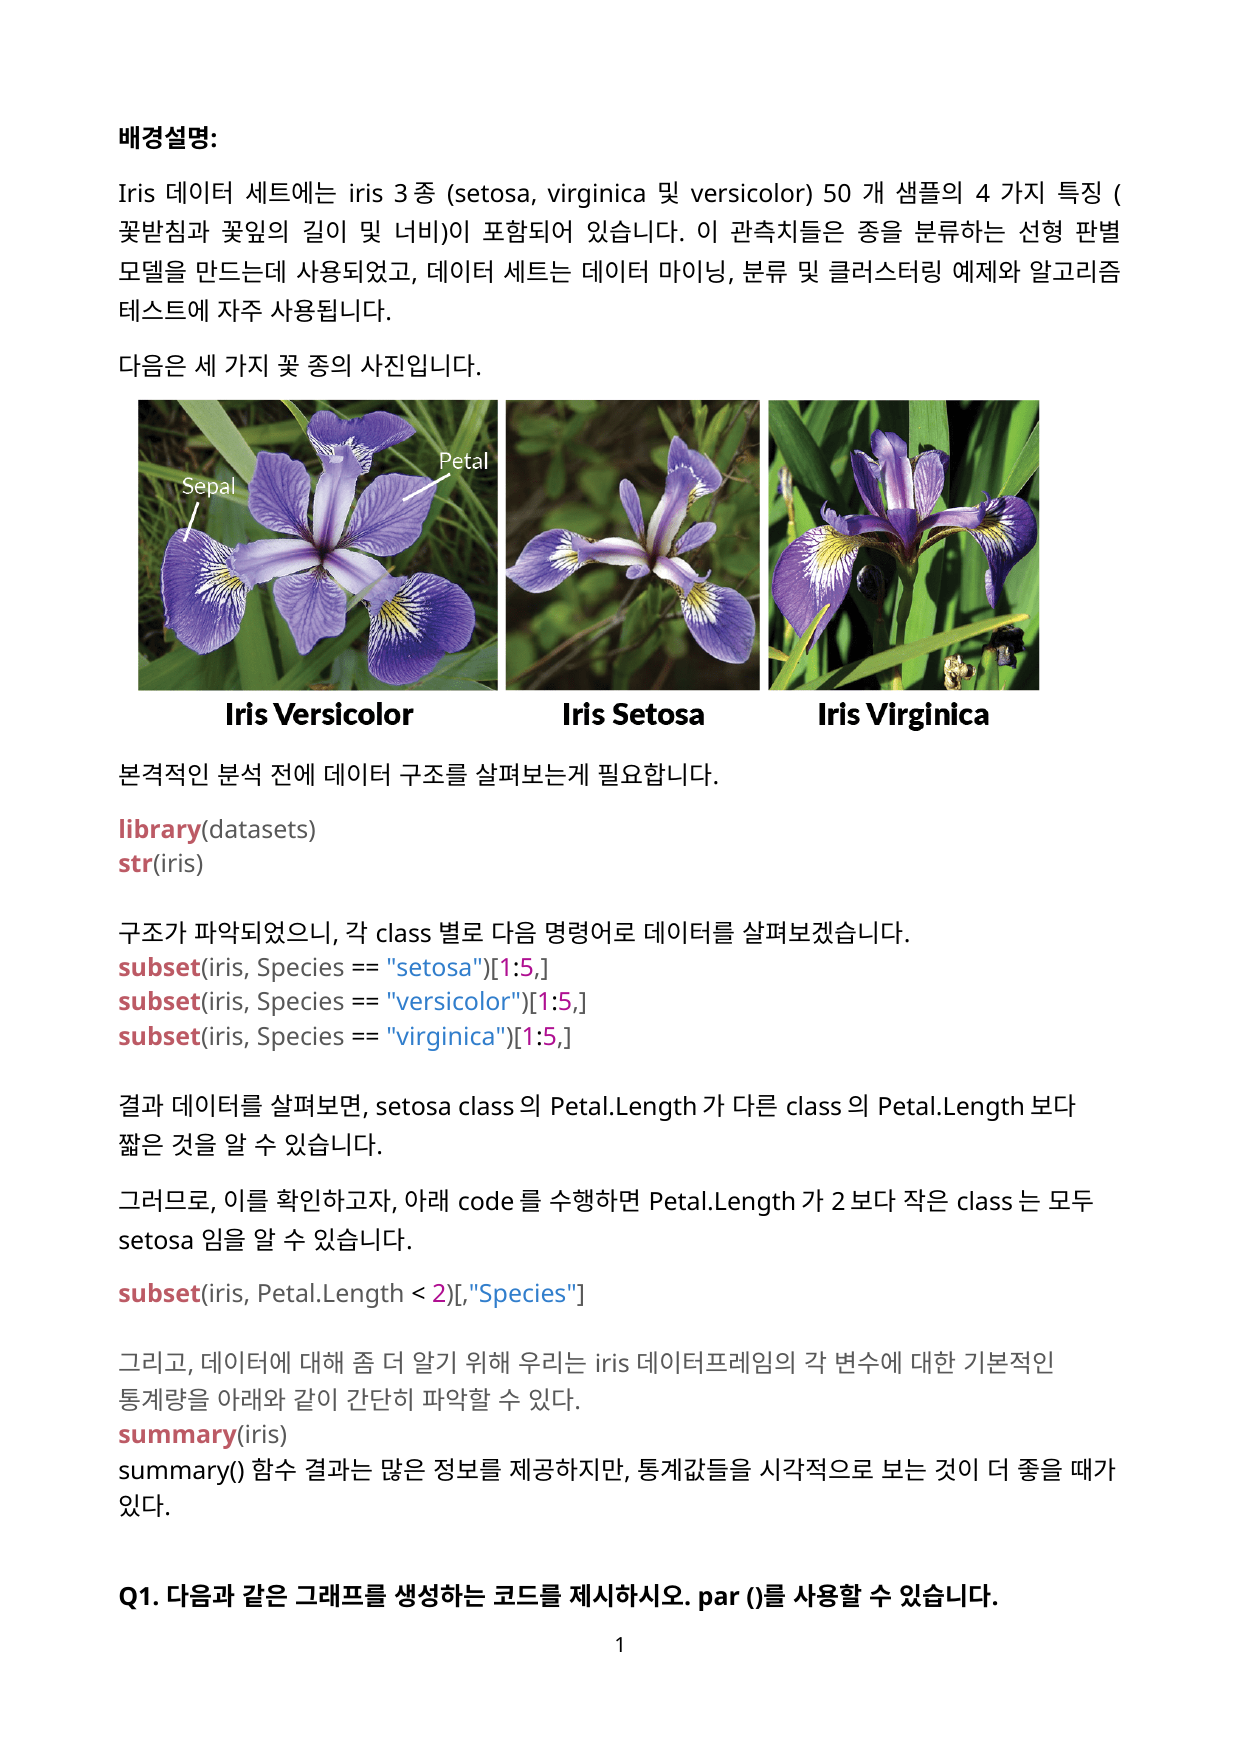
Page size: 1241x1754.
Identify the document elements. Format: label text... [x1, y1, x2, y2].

text Iris 데이터 세트에는 iris 3종 (setosa, virginica 및 versicolor) 50 개 샘플의 4 가지 특징 (꽃받침과 꽃잎의 길이 및 너비)이 포함되어 있습니다. 이 관측치들은 종을 분류하는 선형 판별 모델을 만드는데 사용되었고, 데이터 세트는 데이터 마이닝, 분류 및 클러스터링 예제와 알고리즘 테스트에 자주 사용됩니다. [118, 174, 1122, 327]
text subset(iris, Species == "virginica")[1:5,] [118, 1018, 1122, 1052]
text Q1. 다음과 같은 그래프를 생성하는 코드를 제시하시오. par ()를 사용할 수 있습니다. [118, 1576, 1122, 1613]
picture [118, 385, 1059, 737]
text summary(iris) [118, 1416, 1122, 1451]
text 구조가 파악되었으니, 각 class 별로 다음 명령어로 데이터를 살펴보겠습니다. [118, 914, 1122, 950]
text subset(iris, Species == "setosa")[1:5,] [118, 950, 1122, 984]
text 본격적인 분석 전에 데이터 구조를 살펴보는게 필요합니다. [118, 756, 1122, 792]
text 결과 데이터를 살펴보면, setosa class의 Petal.Length가 다른 class의 Petal.Length보다 짧은 것을 알 수 있습니다. [118, 1086, 1122, 1162]
text 배경설명: [118, 118, 1122, 154]
text library(datasets) [118, 812, 1122, 846]
text subset(iris, Species == "versicolor")[1:5,] [118, 984, 1122, 1018]
text str(iris) [118, 846, 1122, 880]
text 그러므로, 이를 확인하고자, 아래 code를 수행하면 Petal.Length가 2보다 작은 class는 모두 setosa 임을 알 수 있습니다. [118, 1181, 1122, 1256]
text 그리고, 데이터에 대해 좀 더 알기 위해 우리는 iris 데이터프레임의 각 변수에 대한 기본적인 통계량을 아래와 같이 간단히 파악할 수 있다. [118, 1344, 1122, 1416]
text subset(iris, Petal.Length < 2)[,"Species"] [118, 1276, 1122, 1310]
text summary() 함수 결과는 많은 정보를 제공하지만, 통계값들을 시각적으로 보는 것이 더 좋을 때가 있다. [118, 1451, 1122, 1523]
